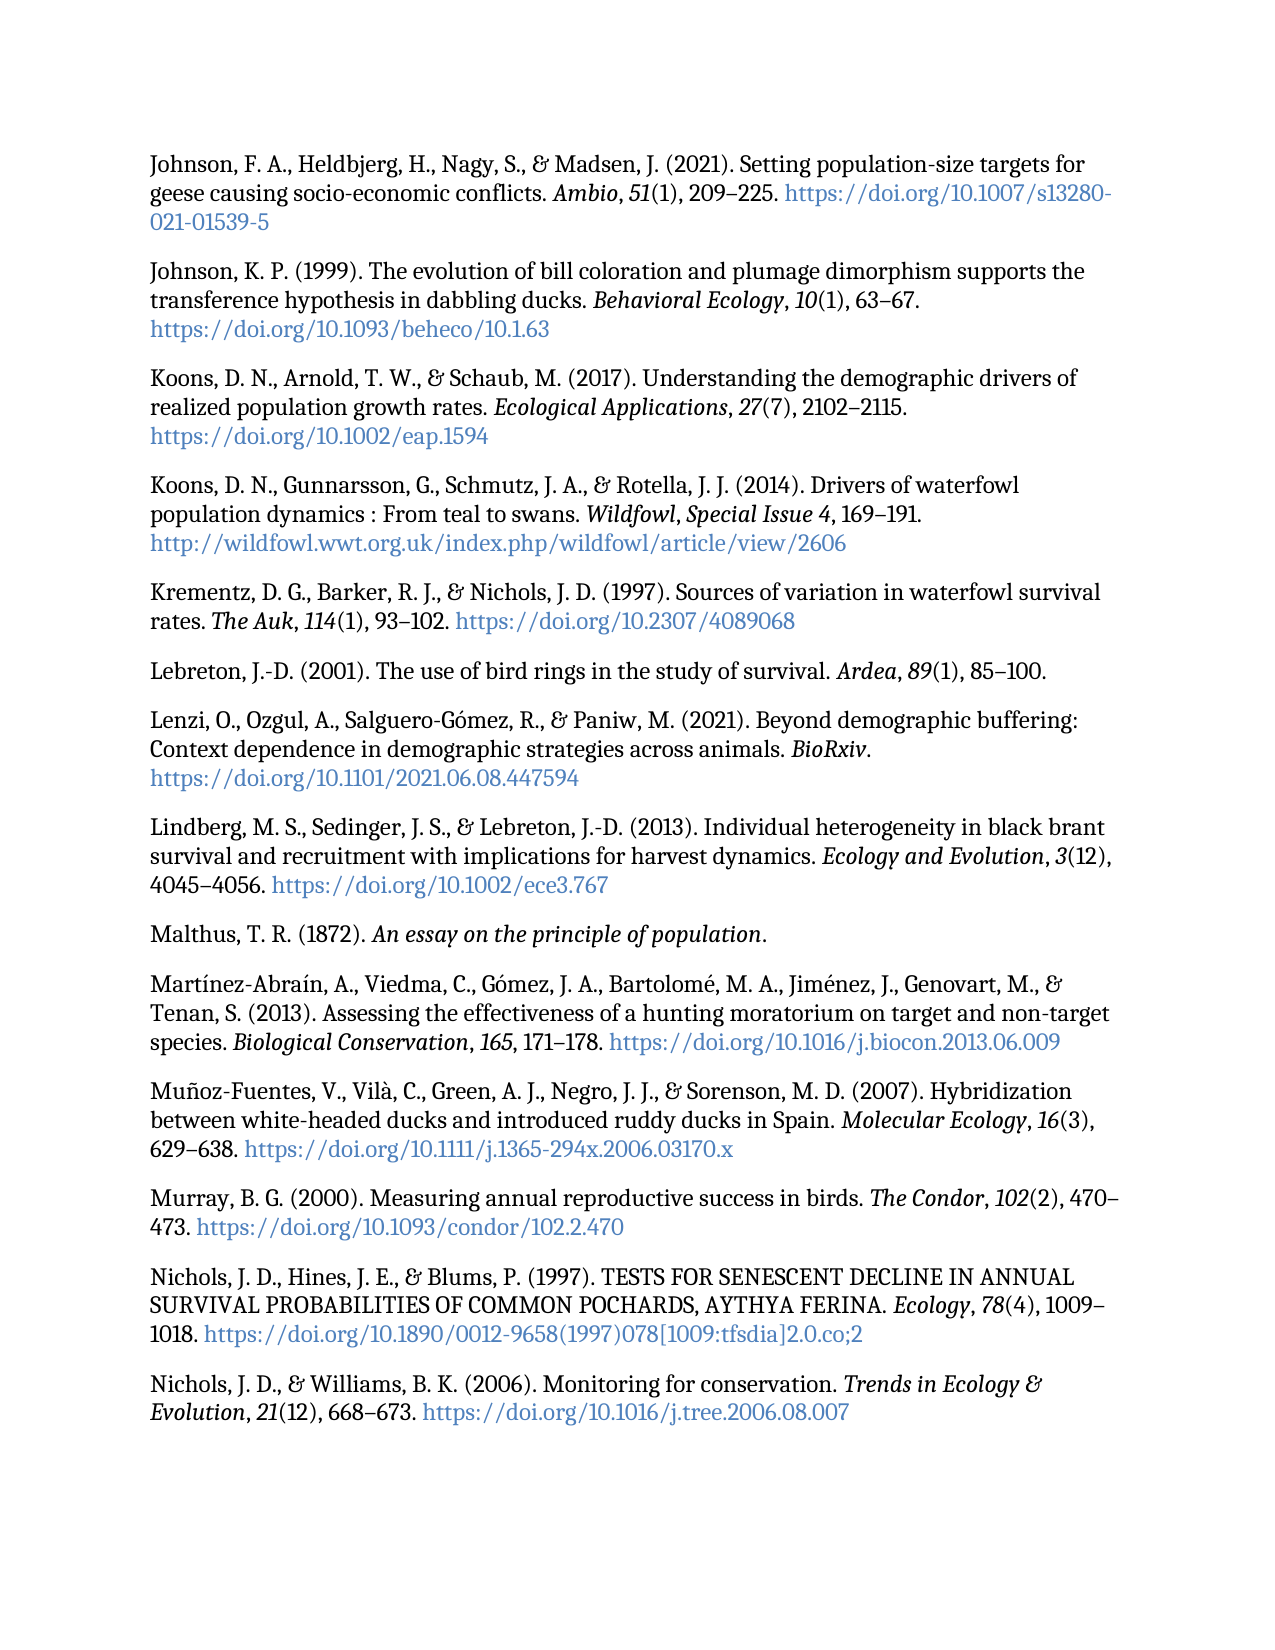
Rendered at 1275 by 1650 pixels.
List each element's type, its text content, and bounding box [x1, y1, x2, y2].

text Krementz, D. G., Barker, R. J., & Nichols, J. D. (1997). Sources of variation in waterfowl survival rates. The Auk, 114(1), 93–102. https://doi.org/10.2307/4089068 [150, 578, 1125, 636]
text Lindberg, M. S., Sedinger, J. S., & Lebreton, J.-D. (2013). Individual heterogeneity in black brant survival and recruitment with implications for harvest dynamics. Ecology and Evolution, 3(12), 4045–4056. https://doi.org/10.1002/ece3.767 [150, 813, 1125, 899]
text Koons, D. N., Gunnarsson, G., Schmutz, J. A., & Rotella, J. J. (2014). Drivers of waterfowl population dynamics : From teal to swans. Wildfowl, Special Issue 4, 169–191. http://wildfowl.wwt.org.uk/index.php/wildfowl/article/view/2606 [150, 471, 1125, 557]
text Lenzi, O., Ozgul, A., Salguero-Gómez, R., & Paniw, M. (2021). Beyond demographic buffering: Context dependence in demographic strategies across animals. BioRxiv. https://doi.org/10.1101/2021.06.08.447594 [150, 706, 1125, 792]
text Murray, B. G. (2000). Measuring annual reproductive success in birds. The Condor, 102(2), 470–473. https://doi.org/10.1093/condor/102.2.470 [150, 1184, 1125, 1242]
text Nichols, J. D., Hines, J. E., & Blums, P. (1997). TESTS FOR SENESCENT DECLINE IN ANNUAL SURVIVAL PROBABILITIES OF COMMON POCHARDS, AYTHYA FERINA. Ecology, 78(4), 1009–1018. https://doi.org/10.1890/0012-9658(1997)078[1009:tfsdia]2.0.co;2 [150, 1262, 1125, 1349]
text Lebreton, J.-D. (2001). The use of bird rings in the study of survival. Ardea, 89(1), 85–100. [150, 657, 1125, 685]
text Malthus, T. R. (1872). An essay on the principle of population. [150, 920, 1125, 949]
text Johnson, F. A., Heldbjerg, H., Nagy, S., & Madsen, J. (2021). Setting population-size targets for geese causing socio-economic conflicts. Ambio, 51(1), 209–225. https://doi.org/10.1007/s13280-021-01539-5 [150, 150, 1125, 236]
text Muñoz-Fuentes, V., Vilà, C., Green, A. J., Negro, J. J., & Sorenson, M. D. (2007). Hybridization between white-headed ducks and introduced ruddy ducks in Spain. Molecular Ecology, 16(3), 629–638. https://doi.org/10.1111/j.1365-294x.2006.03170.x [150, 1077, 1125, 1163]
text Martínez-Abraín, A., Viedma, C., Gómez, J. A., Bartolomé, M. A., Jiménez, J., Genovart, M., & Tenan, S. (2013). Assessing the effectiveness of a hunting moratorium on target and non-target species. Biological Conservation, 165, 171–178. https://doi.org/10.1016/j.biocon.2013.06.009 [150, 970, 1125, 1056]
text Nichols, J. D., & Williams, B. K. (2006). Monitoring for conservation. Trends in Ecology & Evolution, 21(12), 668–673. https://doi.org/10.1016/j.tree.2006.08.007 [150, 1369, 1125, 1427]
